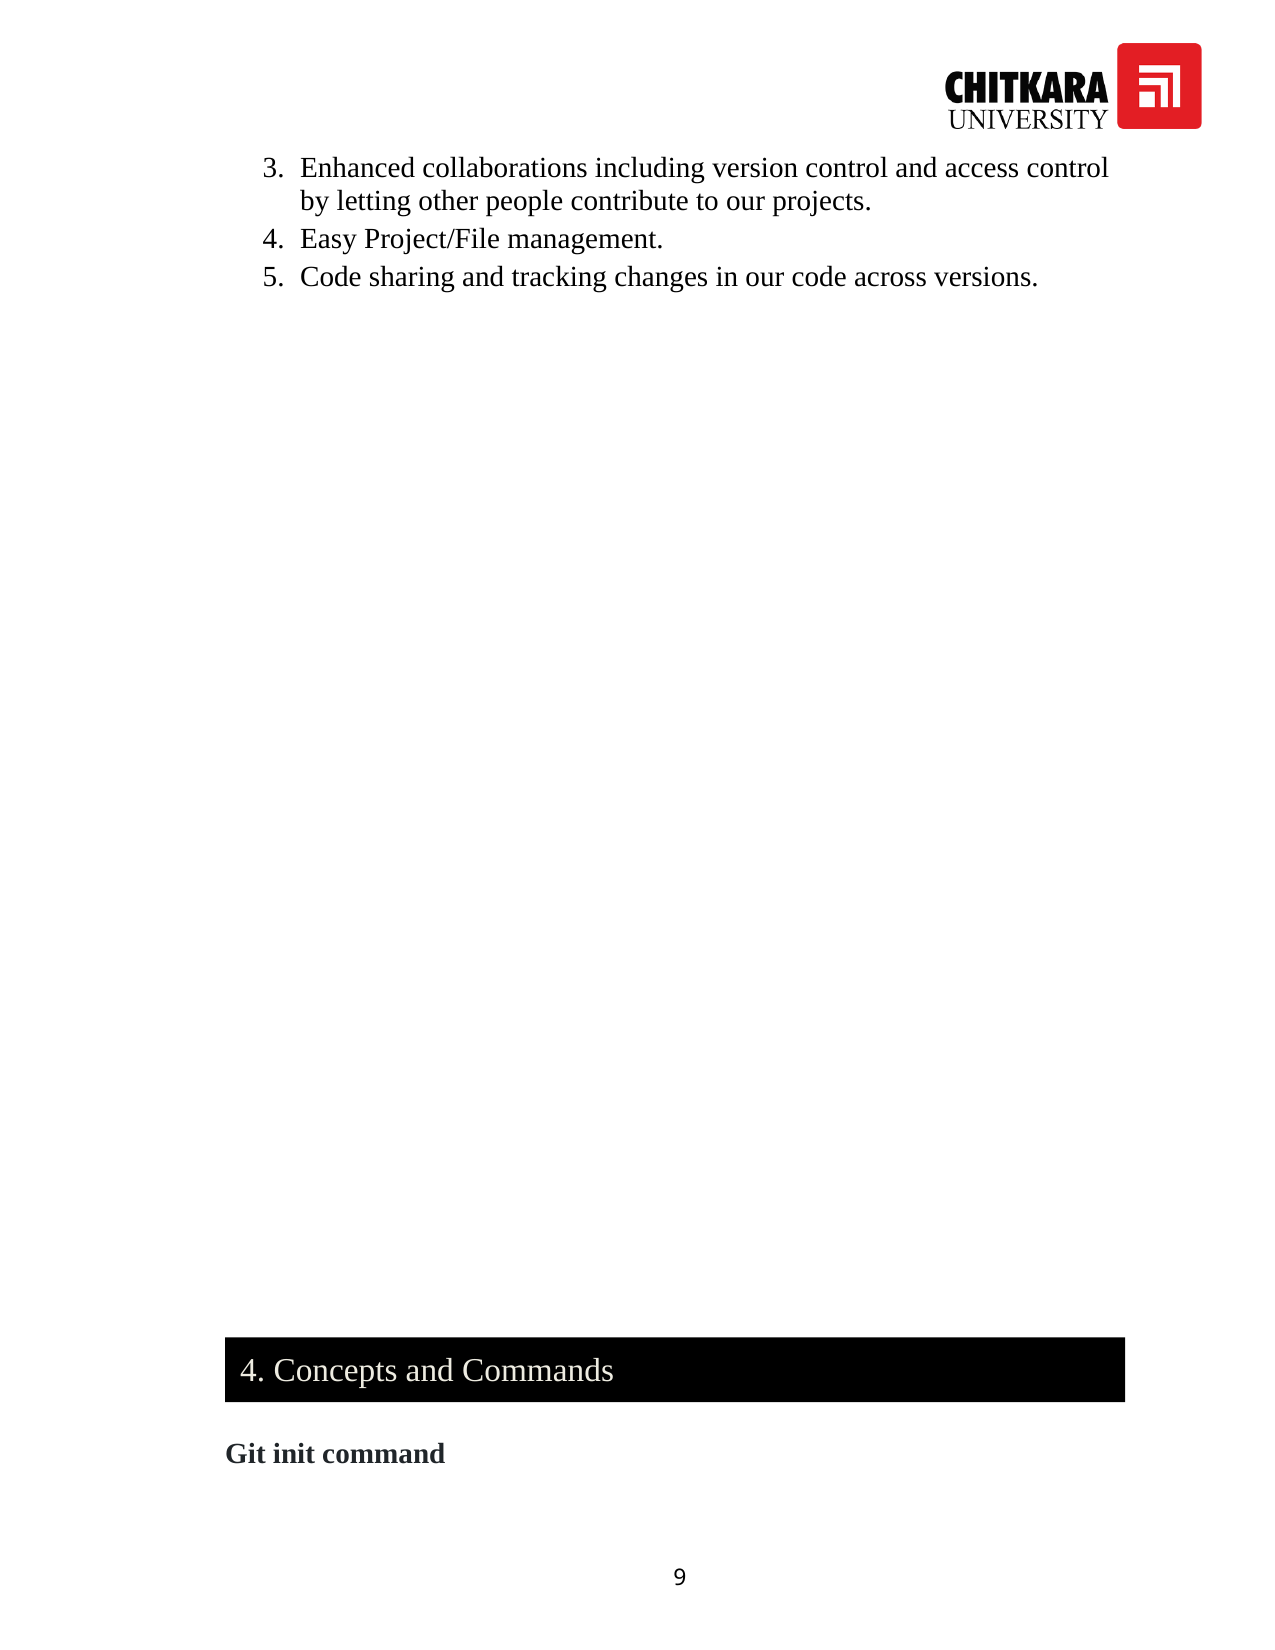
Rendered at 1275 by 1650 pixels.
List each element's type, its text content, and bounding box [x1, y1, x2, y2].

list Code sharing and tracking changes in our code across versions. [262, 259, 1134, 292]
text Git init command [225, 1437, 1134, 1470]
list Easy Project/File management. [262, 221, 1134, 255]
list Enhanced collaborations including version control and access control by letting other people contribute to our projects. [262, 150, 1134, 217]
picture [945, 43, 1202, 129]
